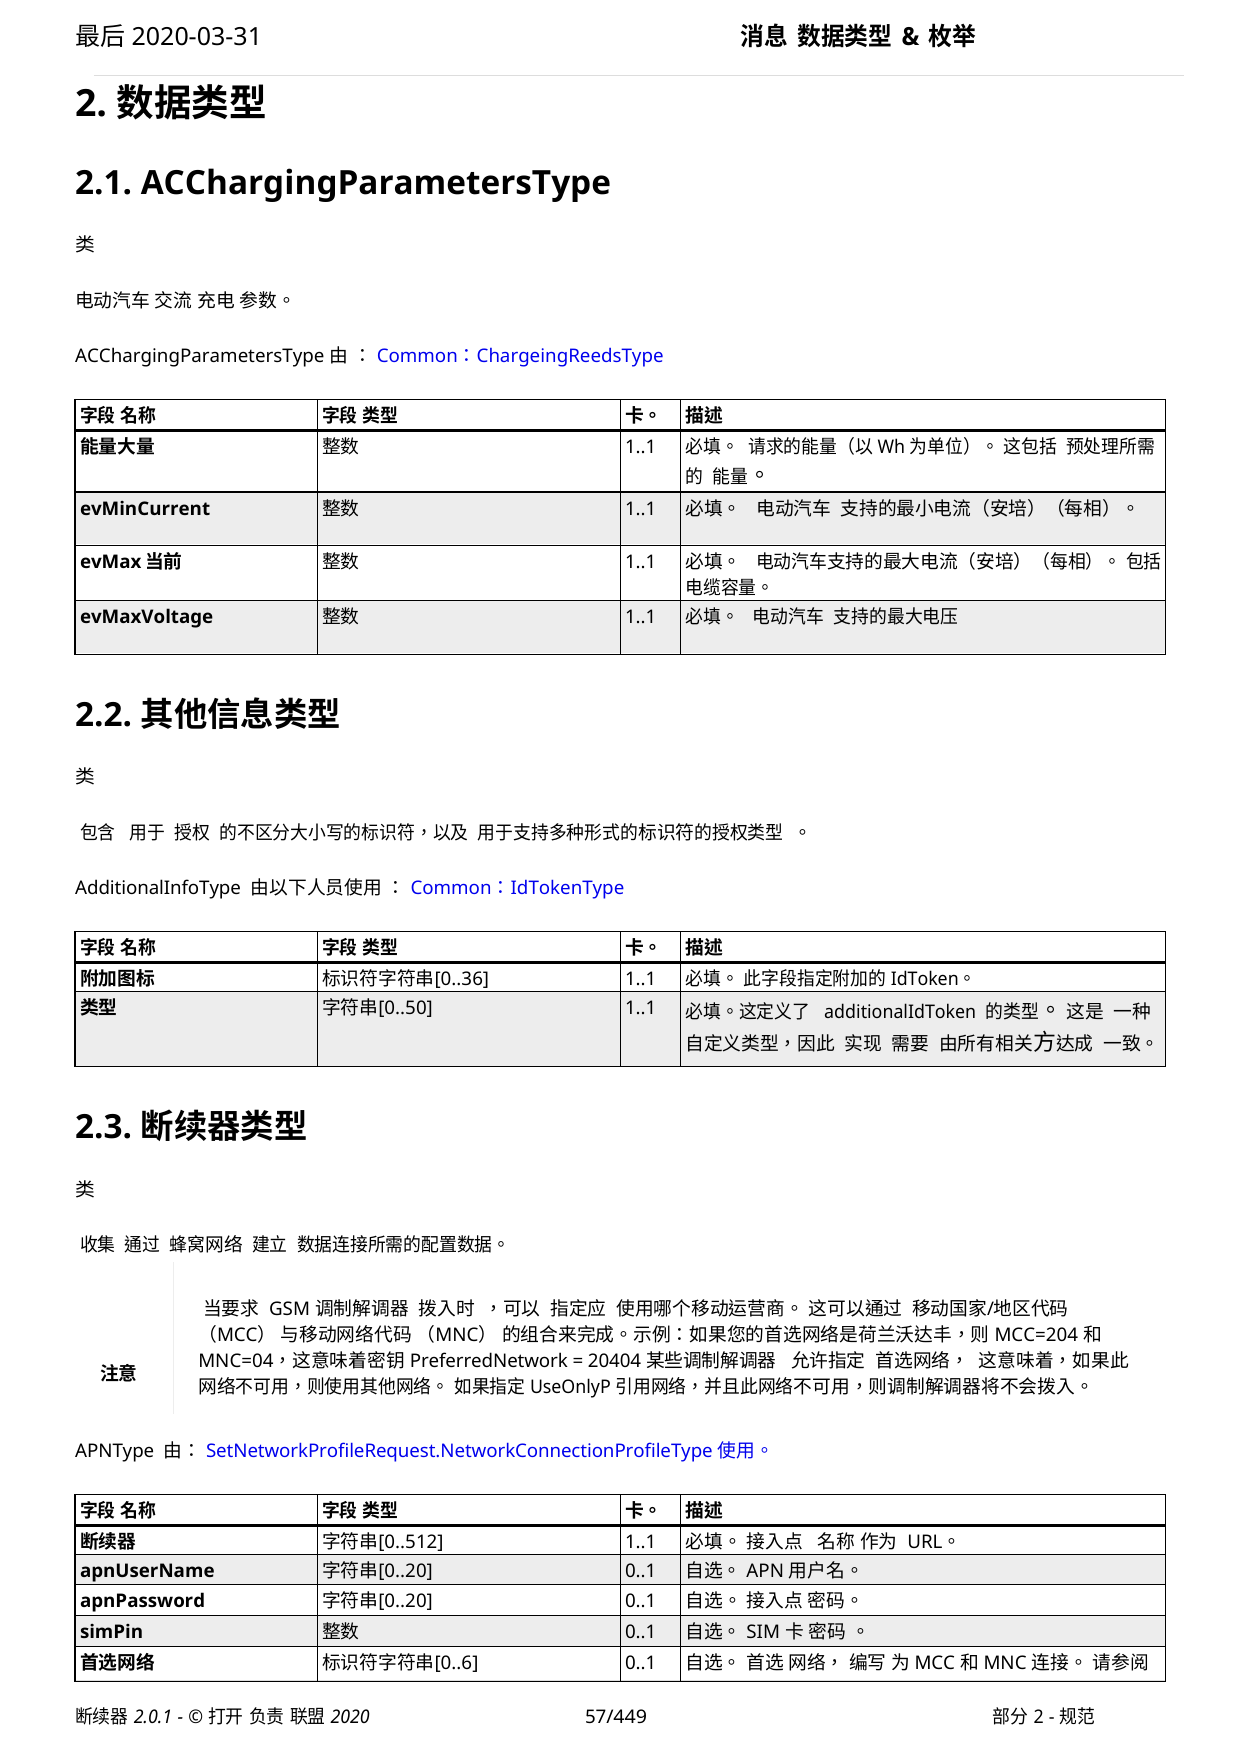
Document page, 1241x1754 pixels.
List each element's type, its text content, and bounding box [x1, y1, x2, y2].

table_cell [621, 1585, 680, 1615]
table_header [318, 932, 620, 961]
subtitle ACChargingParametersType [75, 159, 1178, 204]
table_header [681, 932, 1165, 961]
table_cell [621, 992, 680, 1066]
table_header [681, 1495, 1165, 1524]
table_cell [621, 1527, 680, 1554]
text 当要求 GSM 调制解调器 拨入时 ，可以 指定应 使用哪个移动运营商。 这可以通过 移动国家/地区代码 （MCC） 与移动网络代码 （MNC） 的组合来完成。示例：如果您的首选网络是荷兰沃达丰，则 MCC=204 和 MNC=04，这意味着密钥 PreferredNetwork = 20404 某些调制解调器 允许指定 首选网络， 这意味着，如果此网络不可用，则使用其他网络。 如果指定 UseOnlyP 引用网络，并且此网络不可用，则调制解调器将不会拨入。 [198, 1295, 1133, 1399]
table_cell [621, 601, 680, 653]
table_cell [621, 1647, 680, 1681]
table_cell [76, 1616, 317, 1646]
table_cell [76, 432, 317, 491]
text APNType 由： SetNetworkProfileRequest.NetworkConnectionProfileType 使用。 [75, 1438, 1178, 1463]
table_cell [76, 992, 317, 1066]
subtitle 注意 [100, 1360, 152, 1385]
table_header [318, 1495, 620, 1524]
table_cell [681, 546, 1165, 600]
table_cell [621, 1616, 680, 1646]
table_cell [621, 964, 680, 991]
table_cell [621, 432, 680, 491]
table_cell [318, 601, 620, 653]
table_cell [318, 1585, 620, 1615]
text 包含 用于 授权 的不区分大小写的标识符，以及 用于支持多种形式的标识符的授权类型 。 [75, 819, 1158, 844]
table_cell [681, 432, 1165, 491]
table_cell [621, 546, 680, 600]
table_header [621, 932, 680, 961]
text 收集 通过 蜂窝网络 建立 数据连接所需的配置数据。 [75, 1231, 1178, 1257]
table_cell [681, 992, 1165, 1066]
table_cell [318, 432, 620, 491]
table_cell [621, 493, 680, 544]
subtitle 断续器类型 [75, 1103, 1178, 1149]
text 类 [75, 763, 1178, 789]
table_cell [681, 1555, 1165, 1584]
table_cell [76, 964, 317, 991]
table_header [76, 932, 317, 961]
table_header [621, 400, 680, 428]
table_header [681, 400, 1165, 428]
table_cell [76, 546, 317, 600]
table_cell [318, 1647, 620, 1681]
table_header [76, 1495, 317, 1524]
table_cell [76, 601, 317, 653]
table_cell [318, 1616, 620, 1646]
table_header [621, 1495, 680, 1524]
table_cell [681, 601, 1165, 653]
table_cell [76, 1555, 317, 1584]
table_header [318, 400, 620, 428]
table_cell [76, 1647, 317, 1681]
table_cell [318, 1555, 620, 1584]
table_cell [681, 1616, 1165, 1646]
text ACChargingParametersType 由 ： Common：ChargeingReedsType [75, 342, 1178, 368]
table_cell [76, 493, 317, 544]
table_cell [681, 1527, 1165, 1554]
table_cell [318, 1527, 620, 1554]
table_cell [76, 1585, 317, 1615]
text 类 [75, 1176, 1178, 1201]
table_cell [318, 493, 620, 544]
subtitle 数据类型 [75, 76, 1178, 127]
subtitle 其他信息类型 [75, 691, 1178, 736]
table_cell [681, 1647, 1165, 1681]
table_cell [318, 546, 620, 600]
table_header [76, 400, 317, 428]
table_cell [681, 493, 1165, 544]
text 类 [75, 231, 1178, 257]
text AdditionalInfoType 由以下人员使用 ： Common：IdTokenType [75, 874, 1178, 900]
text 电动汽车 交流 充电 参数。 [75, 287, 1178, 312]
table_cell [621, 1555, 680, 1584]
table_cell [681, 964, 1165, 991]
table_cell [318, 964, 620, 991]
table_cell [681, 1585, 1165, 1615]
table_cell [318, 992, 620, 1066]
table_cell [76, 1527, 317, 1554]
